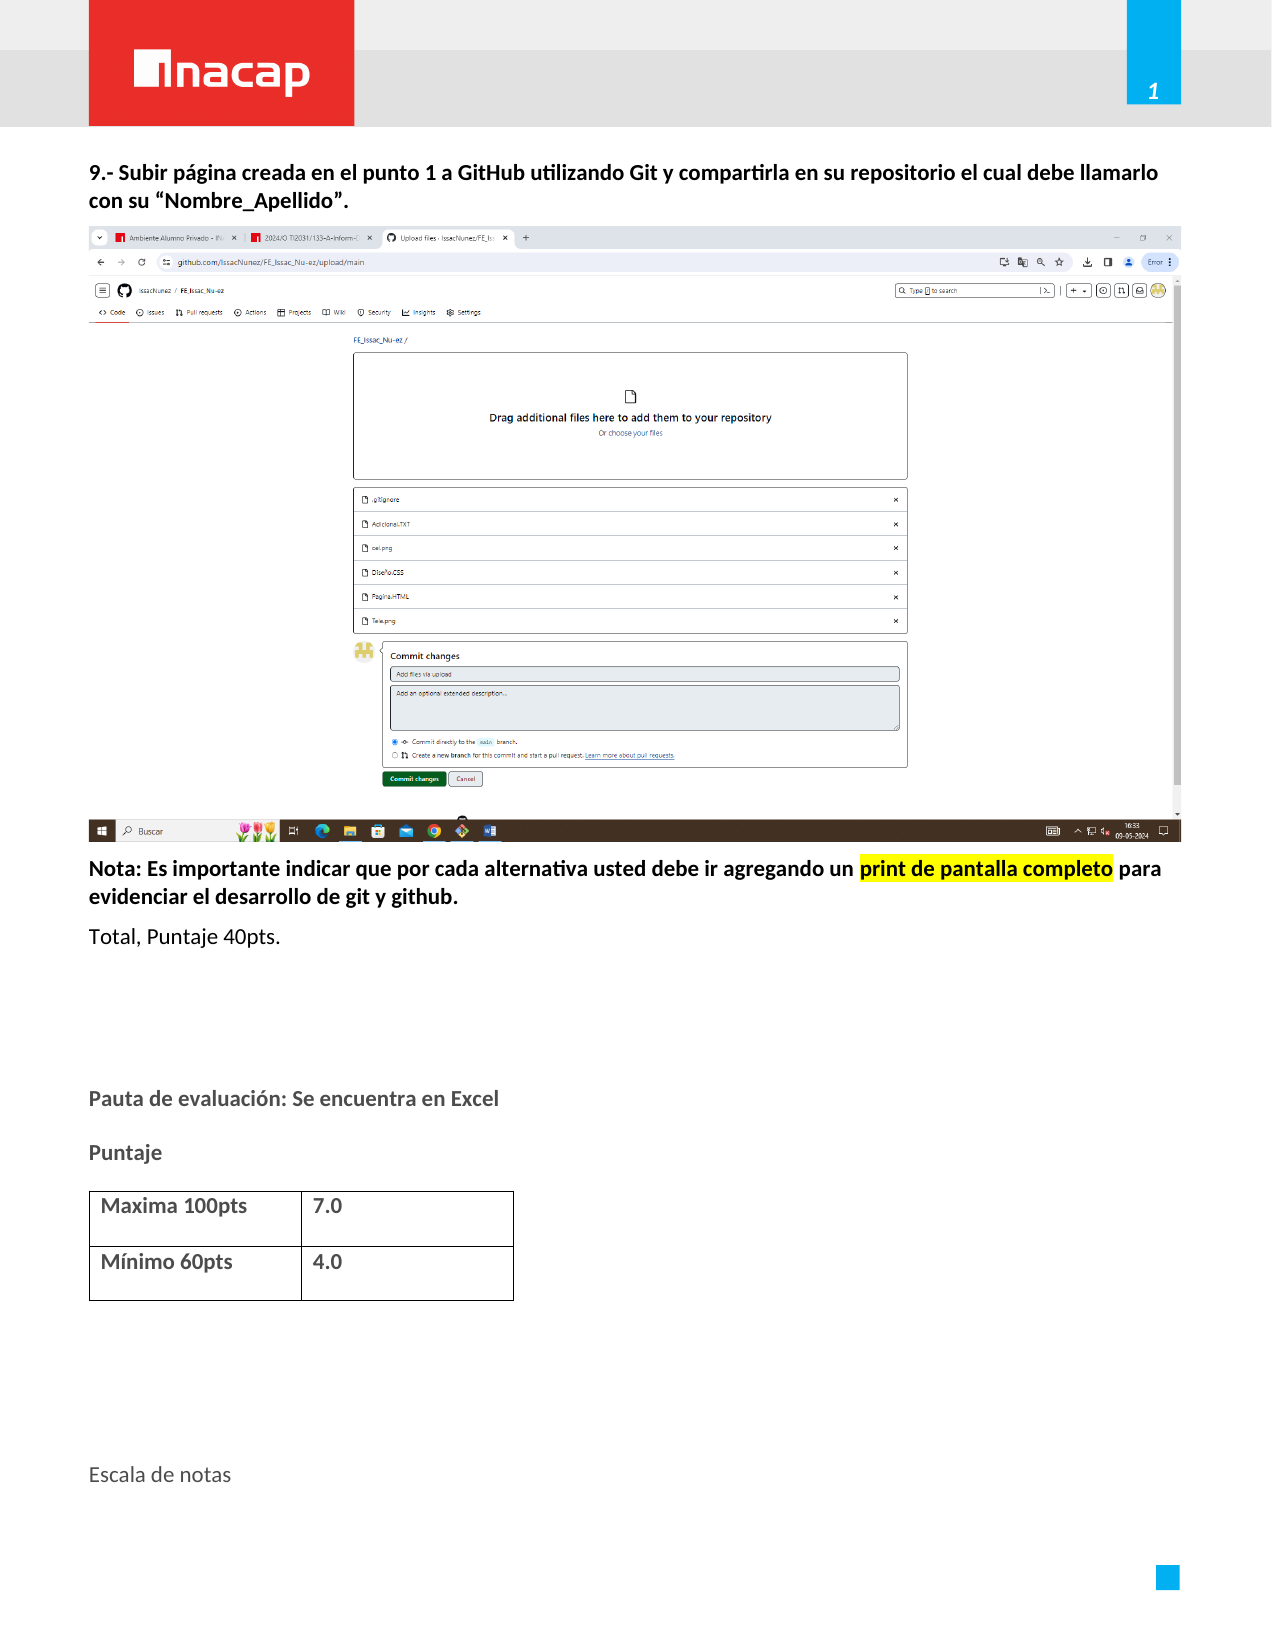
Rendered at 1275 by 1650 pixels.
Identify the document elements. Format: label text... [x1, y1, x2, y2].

table_header 7.0 [302, 1192, 513, 1246]
table_cell 4.0 [302, 1247, 513, 1300]
text Nota: Es importante indicar que por cada alternativa usted debe ir agregando un print de pantalla completo para evidenciar el desarrollo de git y github. [89, 854, 1181, 910]
text Total, Puntaje 40pts. [89, 922, 1181, 951]
picture [88, 0, 355, 126]
table_cell Mínimo 60pts [90, 1247, 301, 1300]
picture [88, 226, 1182, 842]
table_header Maxima 100pts [90, 1192, 301, 1246]
text 9.- Subir página creada en el punto 1 a GitHub utilizando Git y compartirla en su repositorio el cual debe llamarlo con su “Nombre_Apellido”. [89, 158, 1181, 214]
text Escala de notas [89, 1460, 1181, 1488]
text Puntaje [89, 1138, 1181, 1166]
text Pauta de evaluación: Se encuentra en Excel [89, 1084, 1181, 1113]
